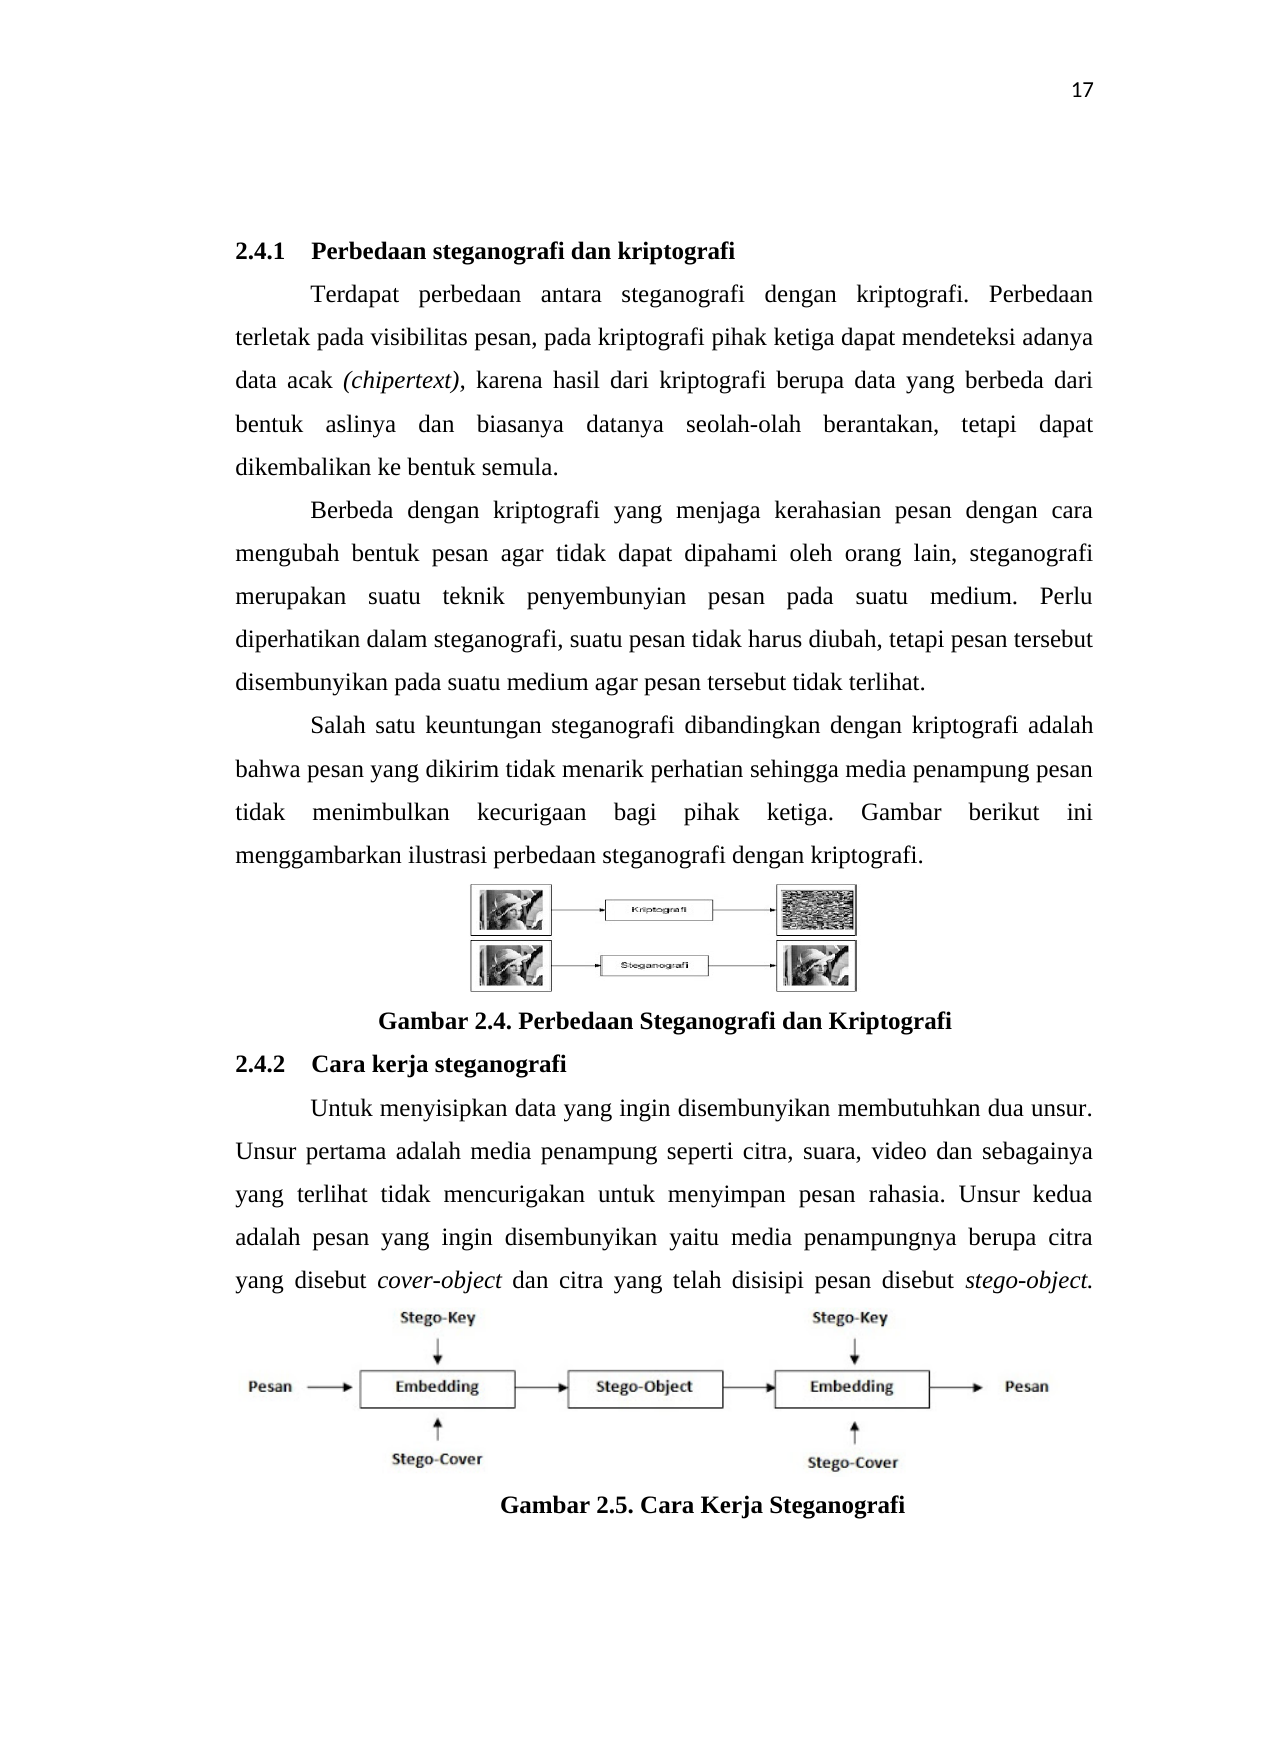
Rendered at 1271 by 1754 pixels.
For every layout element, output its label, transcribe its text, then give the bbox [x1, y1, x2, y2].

list Cara kerja steganografi [235, 1049, 1094, 1078]
text Gambar 2.5. Cara Kerja Steganografi [236, 1491, 1094, 1519]
text Berbeda dengan kriptografi yang menjaga kerahasian pesan dengan cara mengubah bentuk pesan agar tidak dapat dipahami oleh orang lain, steganografi merupakan suatu teknik penyembunyian pesan pada suatu medium. Perlu diperhatikan dalam steganografi, suatu pesan tidak harus diubah, tetapi pesan tersebut disembunyikan pada suatu medium agar pesan tersebut tidak terlihat. [235, 495, 1094, 696]
text Gambar 2.4. Perbedaan Steganografi dan Kriptografi [236, 1006, 1094, 1035]
text Terdapat perbedaan antara steganografi dengan kriptografi. Perbedaan terletak pada visibilitas pesan, pada kriptografi pihak ketiga dapat mendeteksi adanya data acak (chipertext), karena hasil dari kriptografi berupa data yang berbeda dari bentuk aslinya dan biasanya datanya seolah-olah berantakan, tetapi dapat dikembalikan ke bentuk semula. [235, 279, 1094, 481]
picture [468, 883, 862, 993]
picture [235, 1307, 1060, 1477]
list Perbedaan steganografi dan kriptografi [235, 236, 1094, 265]
text Salah satu keuntungan steganografi dibandingkan dengan kriptografi adalah bahwa pesan yang dikirim tidak menarik perhatian sehingga media penampung pesan tidak menimbulkan kecurigaan bagi pihak ketiga. Gambar berikut ini menggambarkan ilustrasi perbedaan steganografi dengan kriptografi. [235, 711, 1094, 869]
